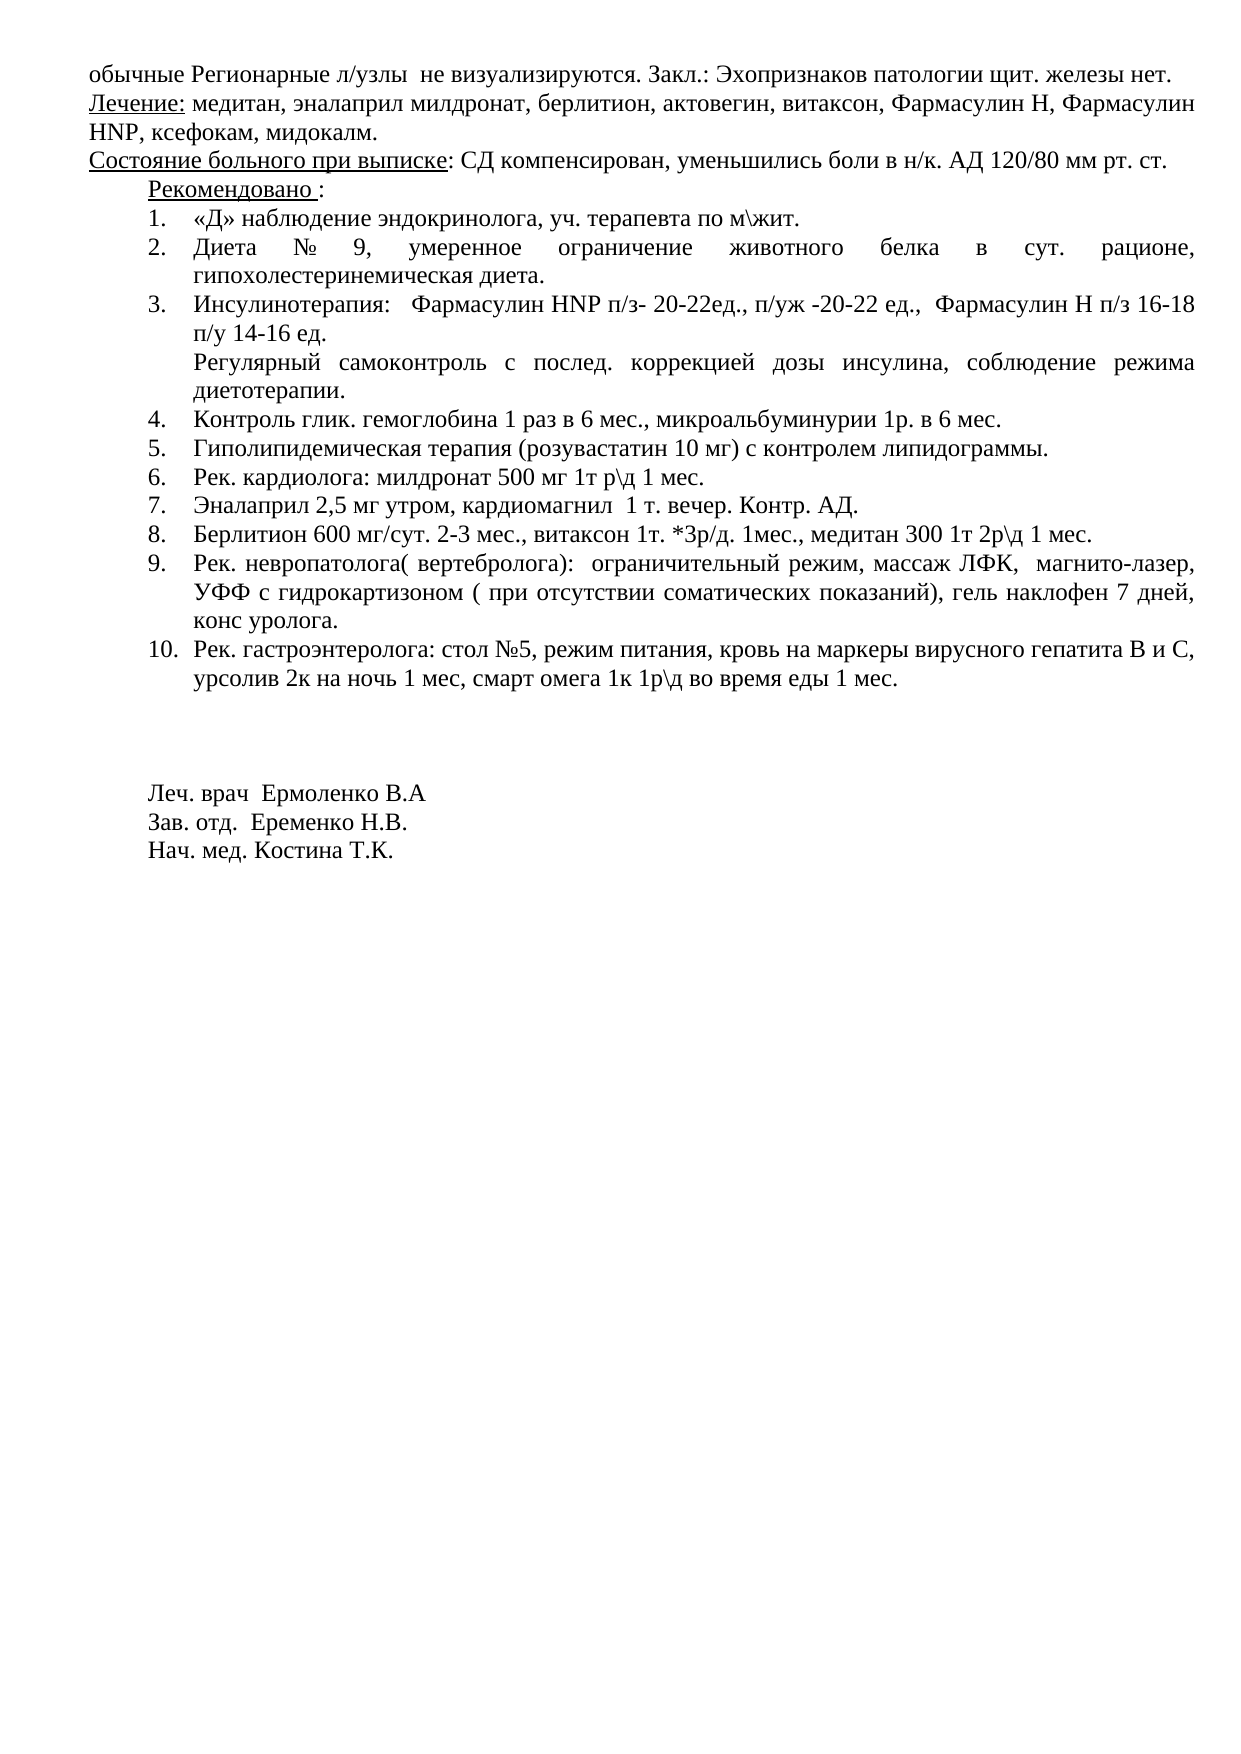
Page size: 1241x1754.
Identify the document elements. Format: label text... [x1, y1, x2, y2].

text Состояние больного при выписке: СД компенсирован, уменьшились боли в н/к. АД 120/80 мм рт. ст. [89, 145, 1196, 174]
list «Д» наблюдение эндокринолога, уч. терапевта по м\жит. [148, 203, 1196, 232]
list Контроль глик. гемоглобина 1 раз в 6 мес., микроальбуминурии 1р. в 6 мес. [148, 404, 1196, 433]
list Рек. невропатолога( вертебролога): ограничительный режим, массаж ЛФК, магнито-лазер, УФФ с гидрокартизоном ( при отсутствии соматических показаний), гель наклофен 7 дней, конс уролога. [148, 548, 1196, 634]
subtitle Леч. врач Ермоленко В.А [148, 778, 1196, 807]
list Рек. гастроэнтеролога: стол №5, режим питания, кровь на маркеры вирусного гепатита В и С, урсолив 2к на ночь 1 мес, смарт омега 1к 1р\д во время еды 1 мес. [148, 634, 1196, 692]
text обычные Регионарные л/узлы не визуализируются. Закл.: Эхопризнаков патологии щит. железы нет. [89, 59, 1196, 88]
list Гиполипидемическая терапия (розувастатин 10 мг) с контролем липидограммы. [148, 433, 1196, 462]
text Зав. отд. Еременко Н.В. [148, 807, 1196, 835]
list Инсулинотерапия: Фармасулин НNР п/з- 20-22ед., п/уж -20-22 ед., Фармасулин Н п/з 16-18 п/у 14-16 ед. [148, 289, 1196, 347]
text Лечение: медитан, эналаприл милдронат, берлитион, актовегин, витаксон, Фармасулин Н, Фармасулин НNР, ксефокам, мидокалм. [89, 88, 1196, 145]
list Эналаприл 2,5 мг утром, кардиомагнил 1 т. вечер. Контр. АД. [148, 490, 1196, 519]
text Регулярный самоконтроль с послед. коррекцией дозы инсулина, соблюдение режима диетотерапии. [193, 347, 1196, 404]
text Рекомендовано : [148, 174, 1196, 203]
list Берлитион 600 мг/сут. 2-3 мес., витаксон 1т. *3р/д. 1мес., медитан 300 1т 2р\д 1 мес. [148, 519, 1196, 548]
text Нач. мед. Костина Т.К. [148, 835, 1196, 864]
list Рек. кардиолога: милдронат 500 мг 1т р\д 1 мес. [148, 462, 1196, 490]
list Диета № 9, умеренное ограничение животного белка в сут. рационе, гипохолестеринемическая диета. [148, 232, 1196, 289]
